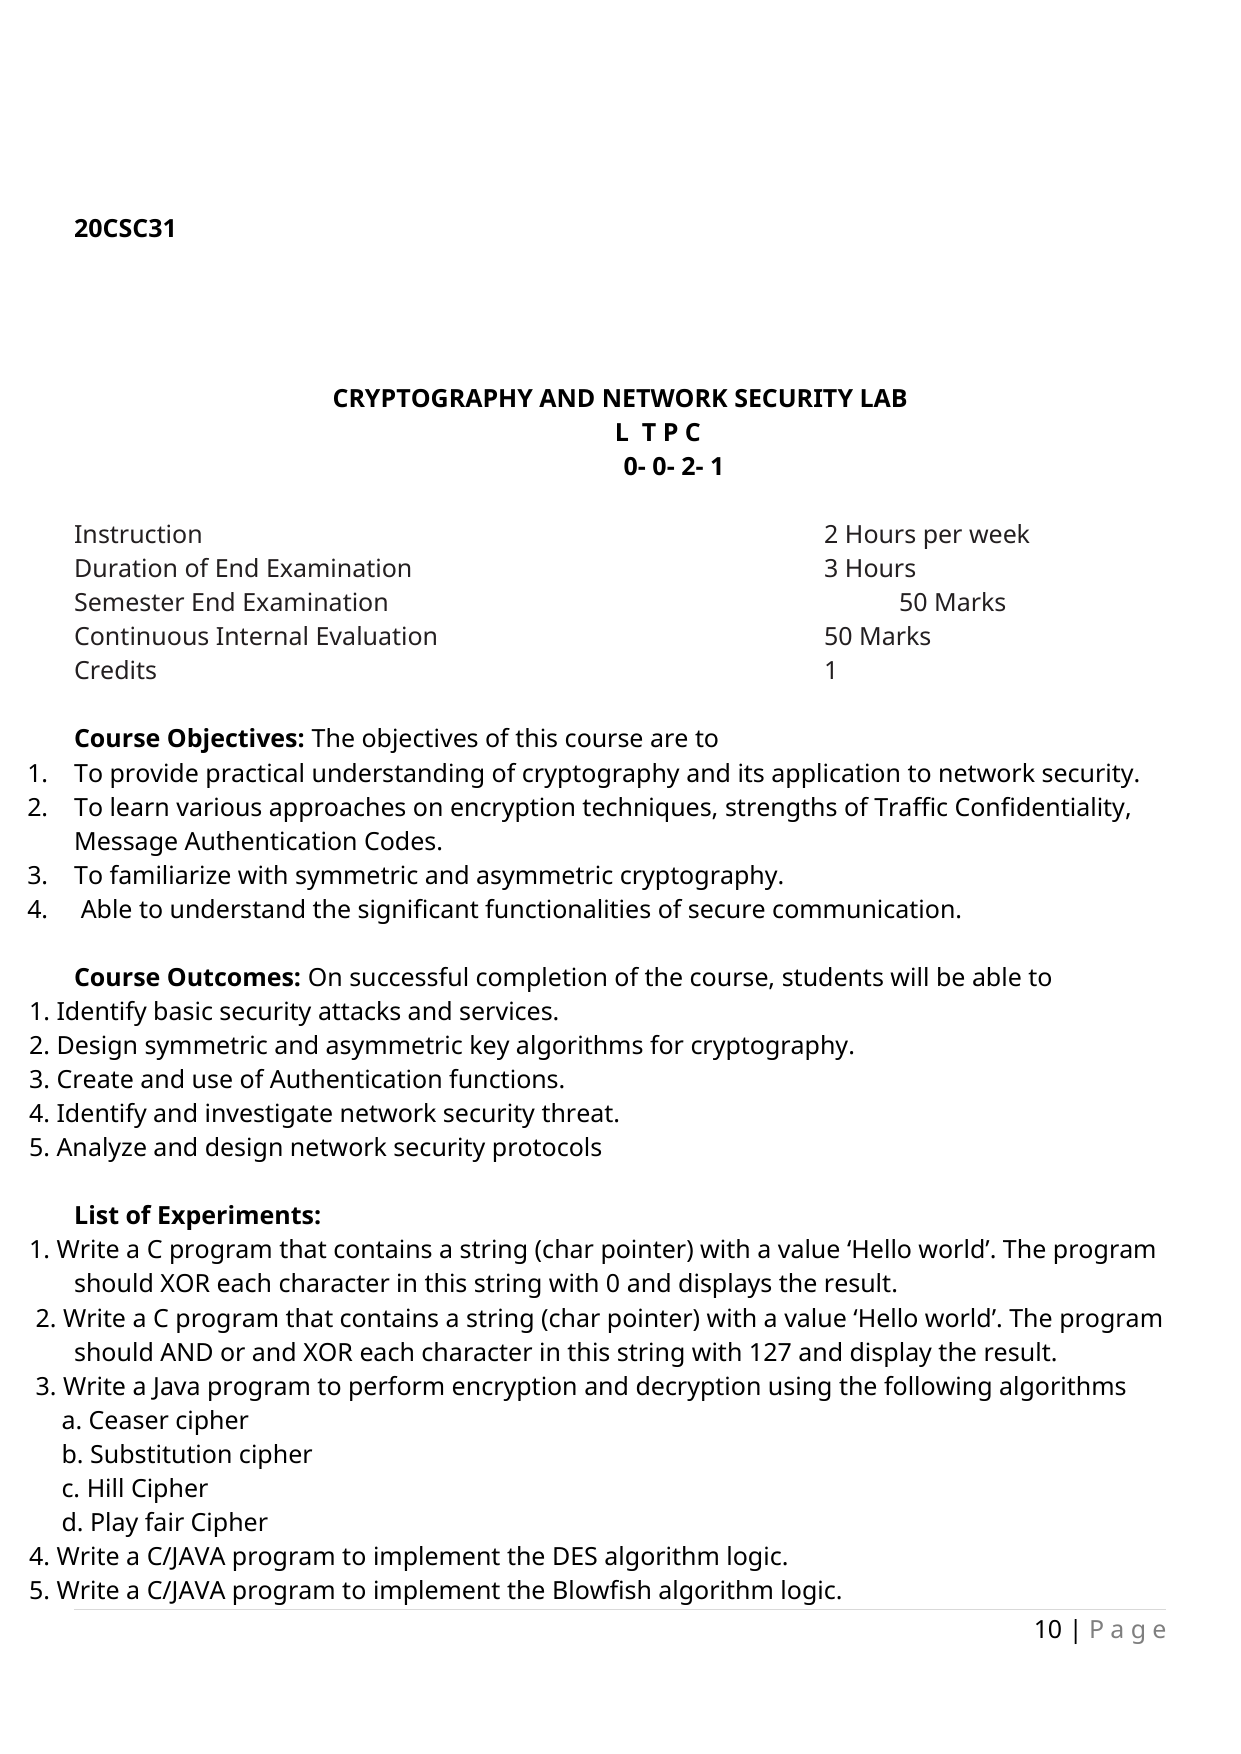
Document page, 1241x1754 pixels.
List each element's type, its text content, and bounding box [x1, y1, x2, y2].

text Course Objectives: The objectives of this course are to [74, 721, 1166, 755]
text Continuous Internal Evaluation 50 Marks [74, 619, 1166, 653]
text List of Experiments: [74, 1198, 1166, 1232]
text 2. To learn various approaches on encryption techniques, strengths of Traffic Confidentiality, Message Authentication Codes. [27, 789, 1166, 857]
text 2. Write a C program that contains a string (char pointer) with a value ‘Hello world’. The program should AND or and XOR each character in this string with 127 and display the result. [29, 1300, 1166, 1368]
text 20CSC31 [74, 210, 1166, 244]
text 5. Analyze and design network security protocols [29, 1130, 1166, 1164]
text Duration of End Examination 3 Hours [74, 551, 1166, 585]
text 3. To familiarize with symmetric and asymmetric cryptography. [27, 857, 1166, 891]
text L T P C [74, 414, 1166, 449]
text 3. Create and use of Authentication functions. [29, 1062, 1166, 1096]
text Course Outcomes: On successful completion of the course, students will be able to [74, 959, 1166, 994]
text 4. Identify and investigate network security threat. [29, 1096, 1166, 1130]
text 4. Write a C/JAVA program to implement the DES algorithm logic. [29, 1539, 1166, 1573]
text 4. Able to understand the significant functionalities of secure communication. [27, 891, 1166, 926]
text 5. Write a C/JAVA program to implement the Blowfish algorithm logic. [29, 1573, 1166, 1607]
text 1. Identify basic security attacks and services. [29, 994, 1166, 1028]
text 3. Write a Java program to perform encryption and decryption using the following algorithms [29, 1368, 1166, 1402]
text Instruction 2 Hours per week [74, 517, 1166, 551]
text 1. To provide practical understanding of cryptography and its application to network security. [27, 755, 1166, 789]
text b. Substitution cipher [29, 1436, 1166, 1471]
text d. Play fair Cipher [29, 1504, 1166, 1539]
text CRYPTOGRAPHY AND NETWORK SECURITY LAB [74, 381, 1166, 414]
text Semester End Examination 50 Marks [74, 585, 1166, 619]
text c. Hill Cipher [29, 1471, 1166, 1504]
text 0- 0- 2- 1 [74, 449, 1166, 483]
text a. Ceaser cipher [29, 1402, 1166, 1436]
text Credits 1 [74, 653, 1166, 687]
text 2. Design symmetric and asymmetric key algorithms for cryptography. [29, 1028, 1166, 1062]
text 1. Write a C program that contains a string (char pointer) with a value ‘Hello world’. The program should XOR each character in this string with 0 and displays the result. [29, 1232, 1166, 1300]
